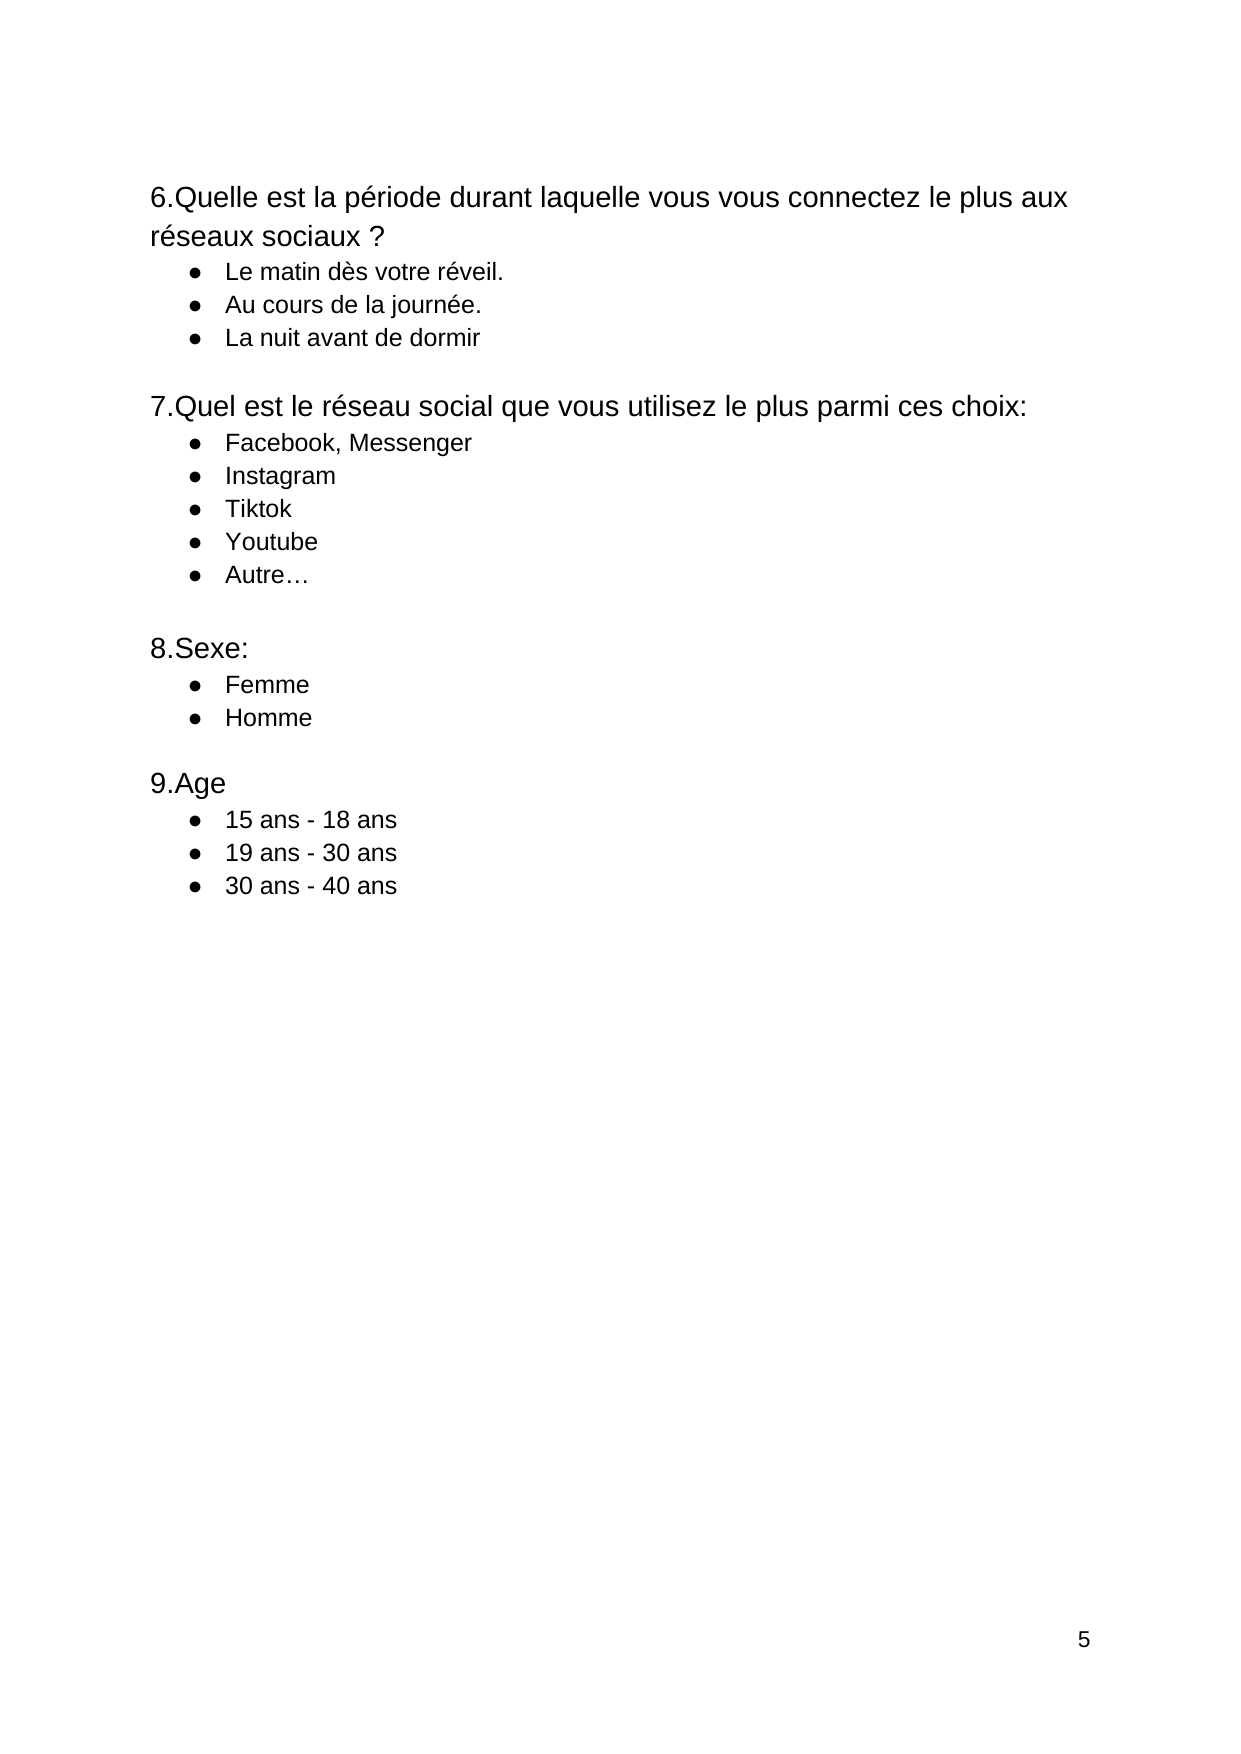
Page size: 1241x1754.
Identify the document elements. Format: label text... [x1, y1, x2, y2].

list Au cours de la journée. [187, 290, 1090, 319]
list La nuit avant de dormir [187, 323, 1090, 352]
list Tiktok [187, 494, 1090, 523]
list 30 ans - 40 ans [187, 871, 1090, 900]
text 6.Quelle est la période durant laquelle vous vous connectez le plus aux réseaux sociaux ? [150, 180, 1090, 252]
text 8.Sexe: [150, 632, 1090, 665]
text 7.Quel est le réseau social que vous utilisez le plus parmi ces choix: [150, 389, 1090, 423]
list 19 ans - 30 ans [187, 838, 1090, 867]
list Femme [187, 670, 1090, 699]
text 9.Age [150, 766, 1090, 800]
list Instagram [187, 461, 1090, 490]
list Facebook, Messenger [187, 428, 1090, 457]
list Homme [187, 703, 1090, 732]
list Autre… [187, 560, 1090, 589]
list Youtube [187, 527, 1090, 556]
list 15 ans - 18 ans [187, 805, 1090, 834]
list Le matin dès votre réveil. [187, 257, 1090, 286]
